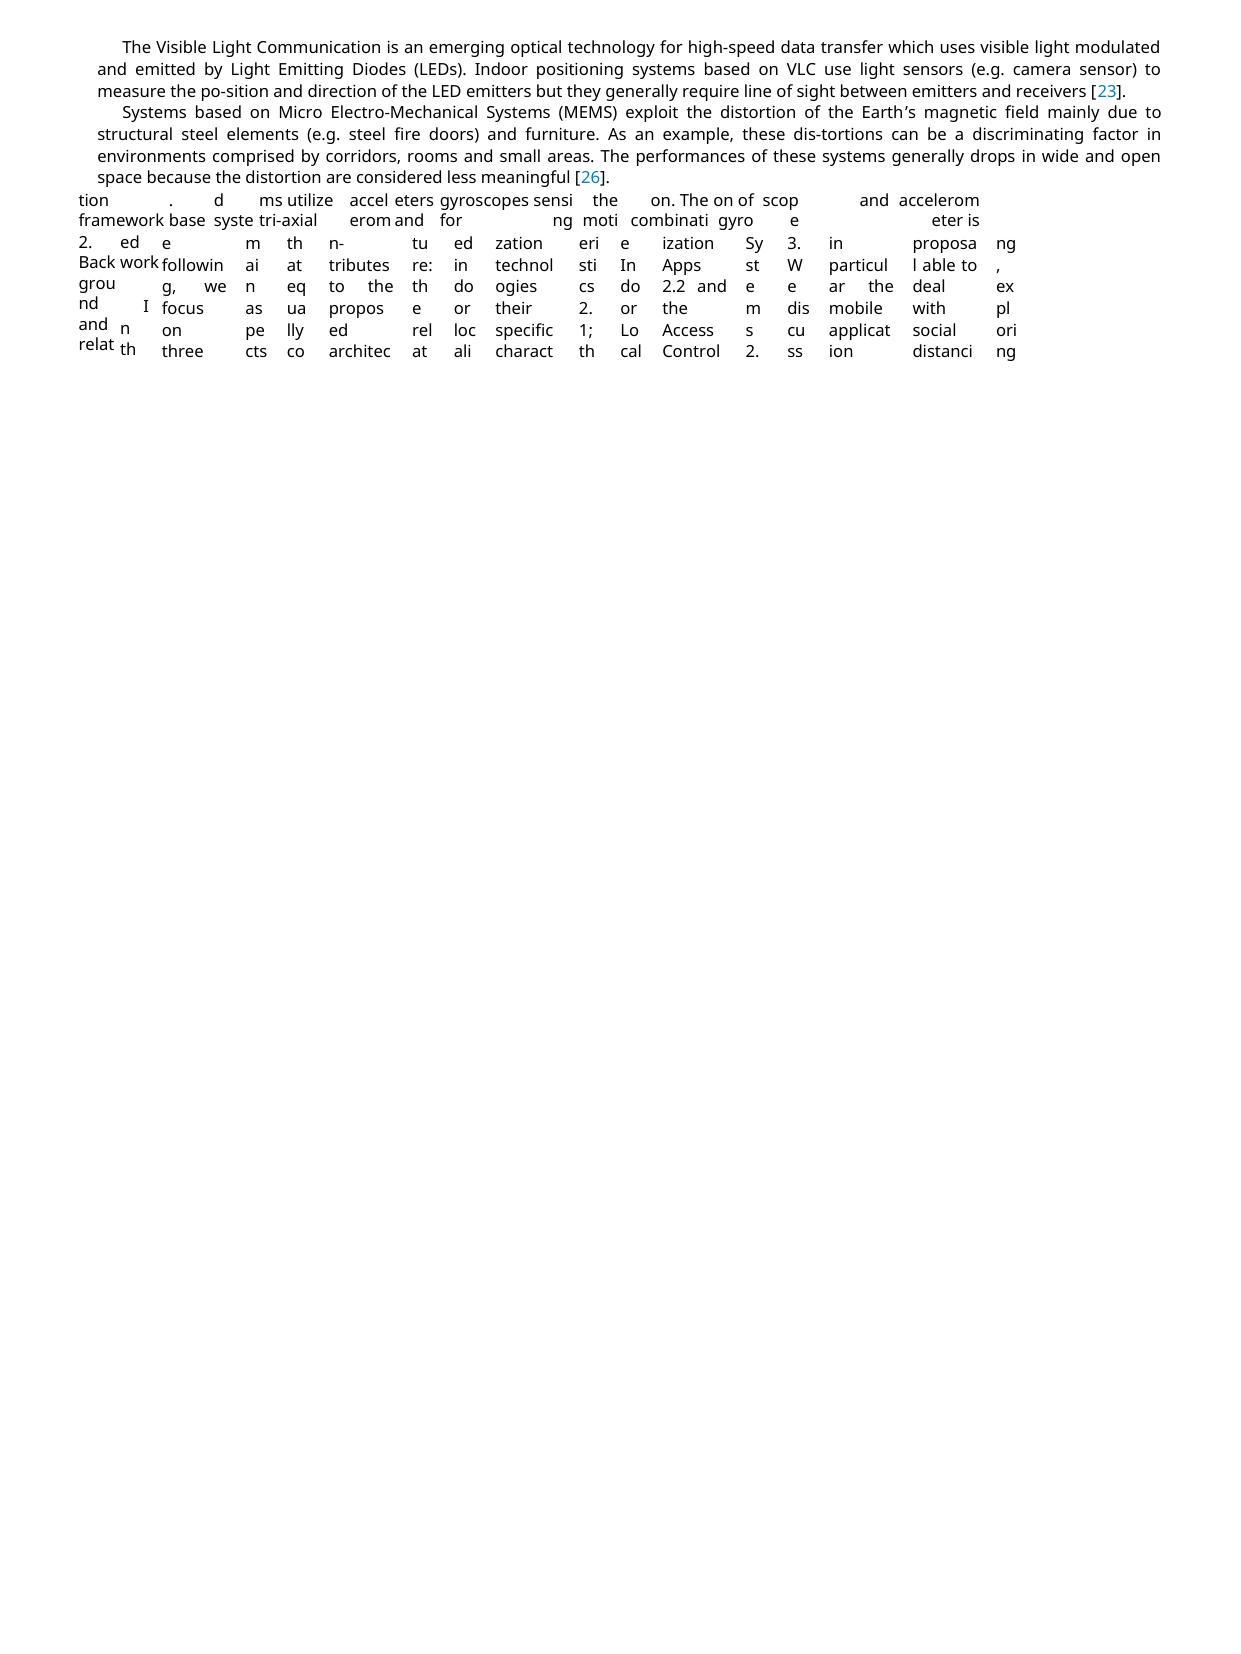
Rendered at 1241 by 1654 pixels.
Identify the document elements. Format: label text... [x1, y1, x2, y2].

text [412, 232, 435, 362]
text 2. Background and related work [78, 232, 162, 355]
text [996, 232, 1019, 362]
text tion framework. IMU based systems utilize tri-axial accelerometers and gyroscopes for [78, 190, 530, 231]
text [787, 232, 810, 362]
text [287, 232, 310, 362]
text The Visible Light Communication is an emerging optical technology for high-speed data transfer which uses visible light modulated and emitted by Light Emitting Diodes (LEDs). Indoor positioning systems based on VLC use light sensors (e.g. camera sensor) to measure the po-sition and direction of the LED emitters but they generally require line of sight between emitters and receivers [23]. [97, 36, 1162, 101]
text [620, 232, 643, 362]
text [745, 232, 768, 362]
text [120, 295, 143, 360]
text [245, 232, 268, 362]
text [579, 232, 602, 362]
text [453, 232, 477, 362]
text Systems based on Micro Electro-Mechanical Systems (MEMS) exploit the distortion of the Earth’s magnetic field mainly due to structural steel elements (e.g. steel fire doors) and furniture. As an example, these dis-tortions can be a discriminating factor in environments comprised by corridors, rooms and small areas. The performances of these systems generally drops in wide and open space because the distortion are considered less meaningful [26]. [97, 102, 1162, 188]
